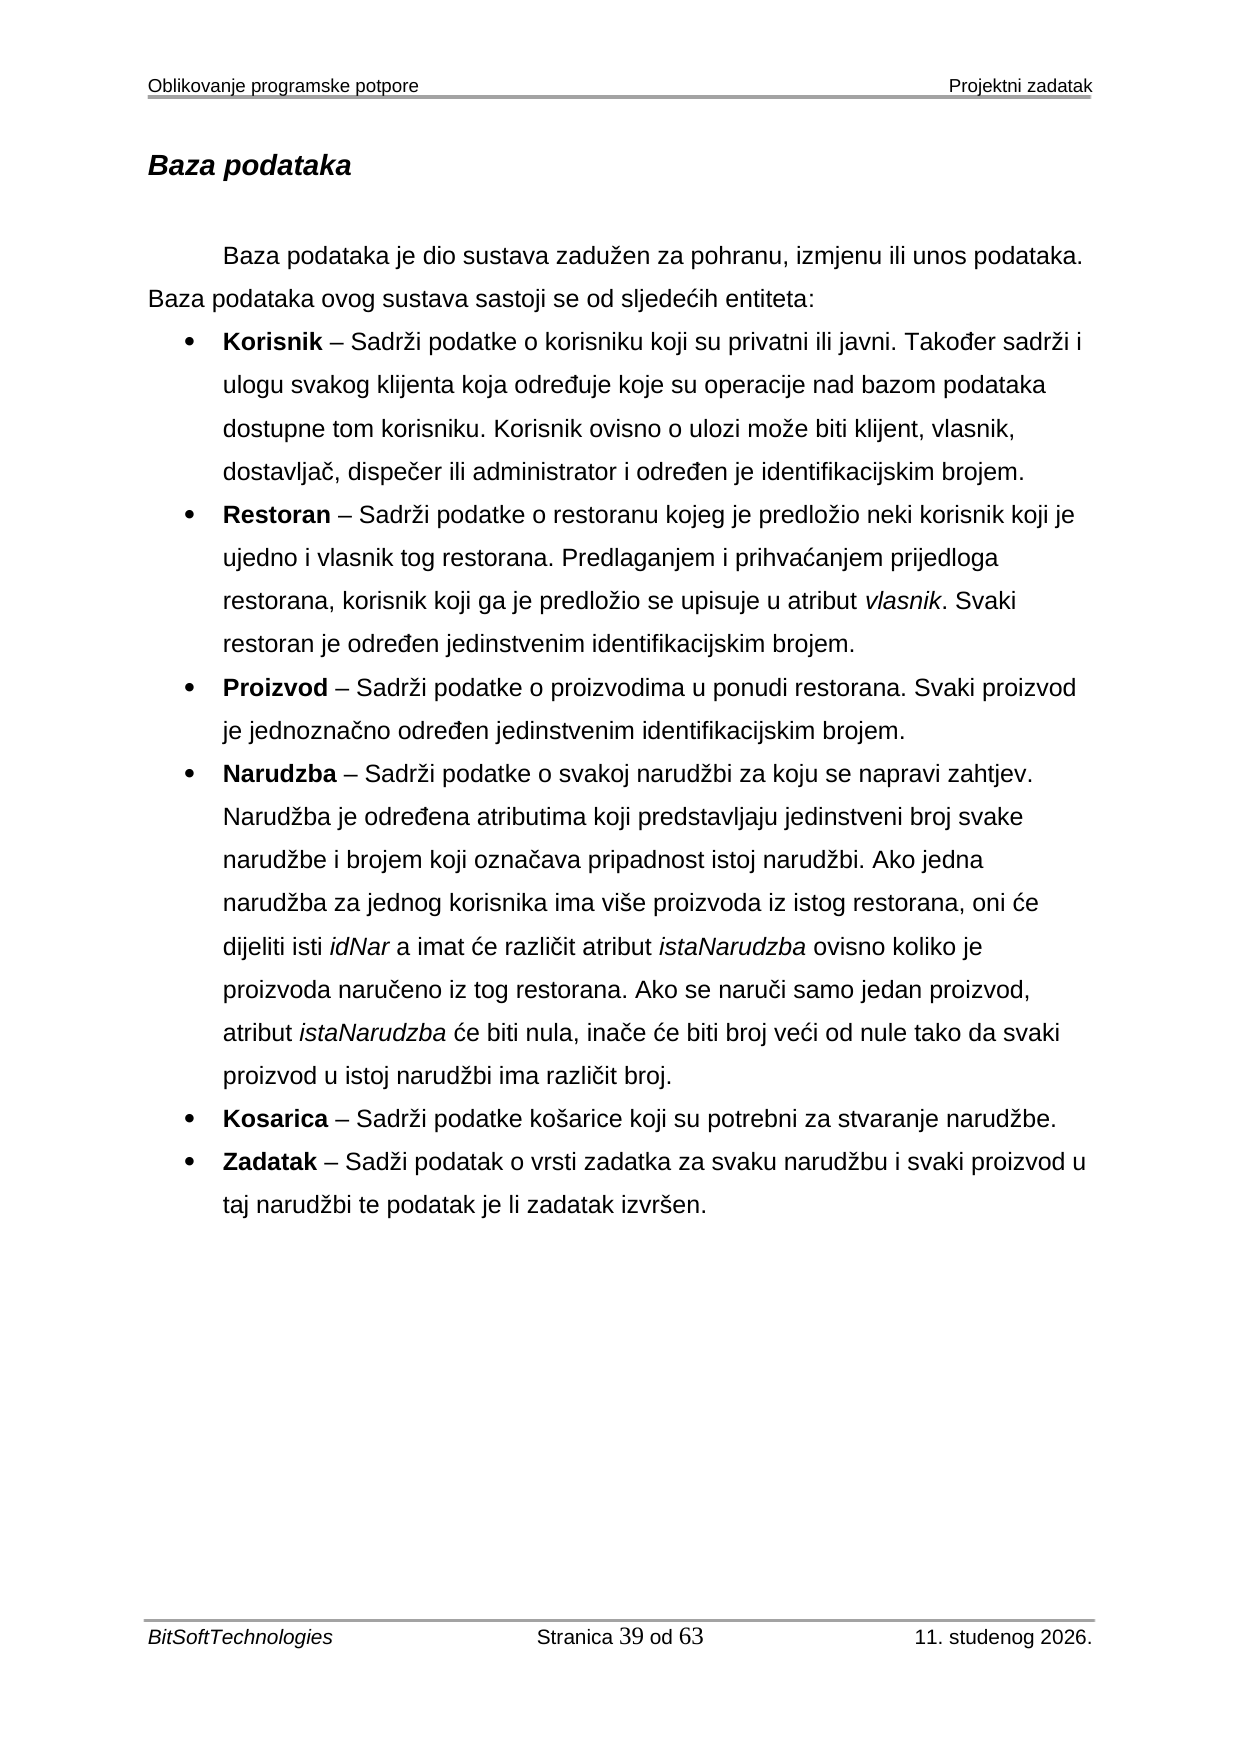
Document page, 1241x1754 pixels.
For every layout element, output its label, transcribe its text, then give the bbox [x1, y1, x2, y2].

list Restoran – Sadrži podatke o restoranu kojeg je predložio neki korisnik koji je ujedno i vlasnik tog restorana. Predlaganjem i prihvaćanjem prijedloga restorana, korisnik koji ga je predložio se upisuje u atribut vlasnik. Svaki restoran je određen jedinstvenim identifikacijskim brojem. [185, 500, 1093, 658]
list Proizvod – Sadrži podatke o proizvodima u ponudi restorana. Svaki proizvod je jednoznačno određen jedinstvenim identifikacijskim brojem. [185, 672, 1093, 744]
text Baza podataka je dio sustava zadužen za pohranu, izmjenu ili unos podataka. [148, 241, 1093, 270]
picture [147, 95, 1092, 99]
list Zadatak – Sadži podatak o vrsti zadatka za svaku narudžbu i svaki proizvod u taj narudžbi te podatak je li zadatak izvršen. [185, 1147, 1093, 1219]
list Kosarica – Sadrži podatke košarice koji su potrebni za stvaranje narudžbe. [185, 1104, 1093, 1133]
list Korisnik – Sadrži podatke o korisniku koji su privatni ili javni. Također sadrži i ulogu svakog klijenta koja određuje koje su operacije nad bazom podataka dostupne tom korisniku. Korisnik ovisno o ulozi može biti klijent, vlasnik, dostavljač, dispečer ili administrator i određen je identifikacijskim brojem. [185, 327, 1093, 486]
list Narudzba – Sadrži podatke o svakoj narudžbi za koju se napravi zahtjev. Narudžba je određena atributima koji predstavljaju jedinstveni broj svake narudžbe i brojem koji označava pripadnost istoj narudžbi. Ako jedna narudžba za jednog korisnika ima više proizvoda iz istog restorana, oni će dijeliti isti idNar a imat će različit atribut istaNarudzba ovisno koliko je proizvoda naručeno iz tog restorana. Ako se naruči samo jedan proizvod, atribut istaNarudzba će biti nula, inače će biti broj veći od nule tako da svaki proizvod u istoj narudžbi ima različit broj. [185, 759, 1093, 1089]
text Baza podataka ovog sustava sastoji se od sljedećih entiteta: [148, 284, 1093, 313]
text Baza podataka [148, 148, 1093, 181]
